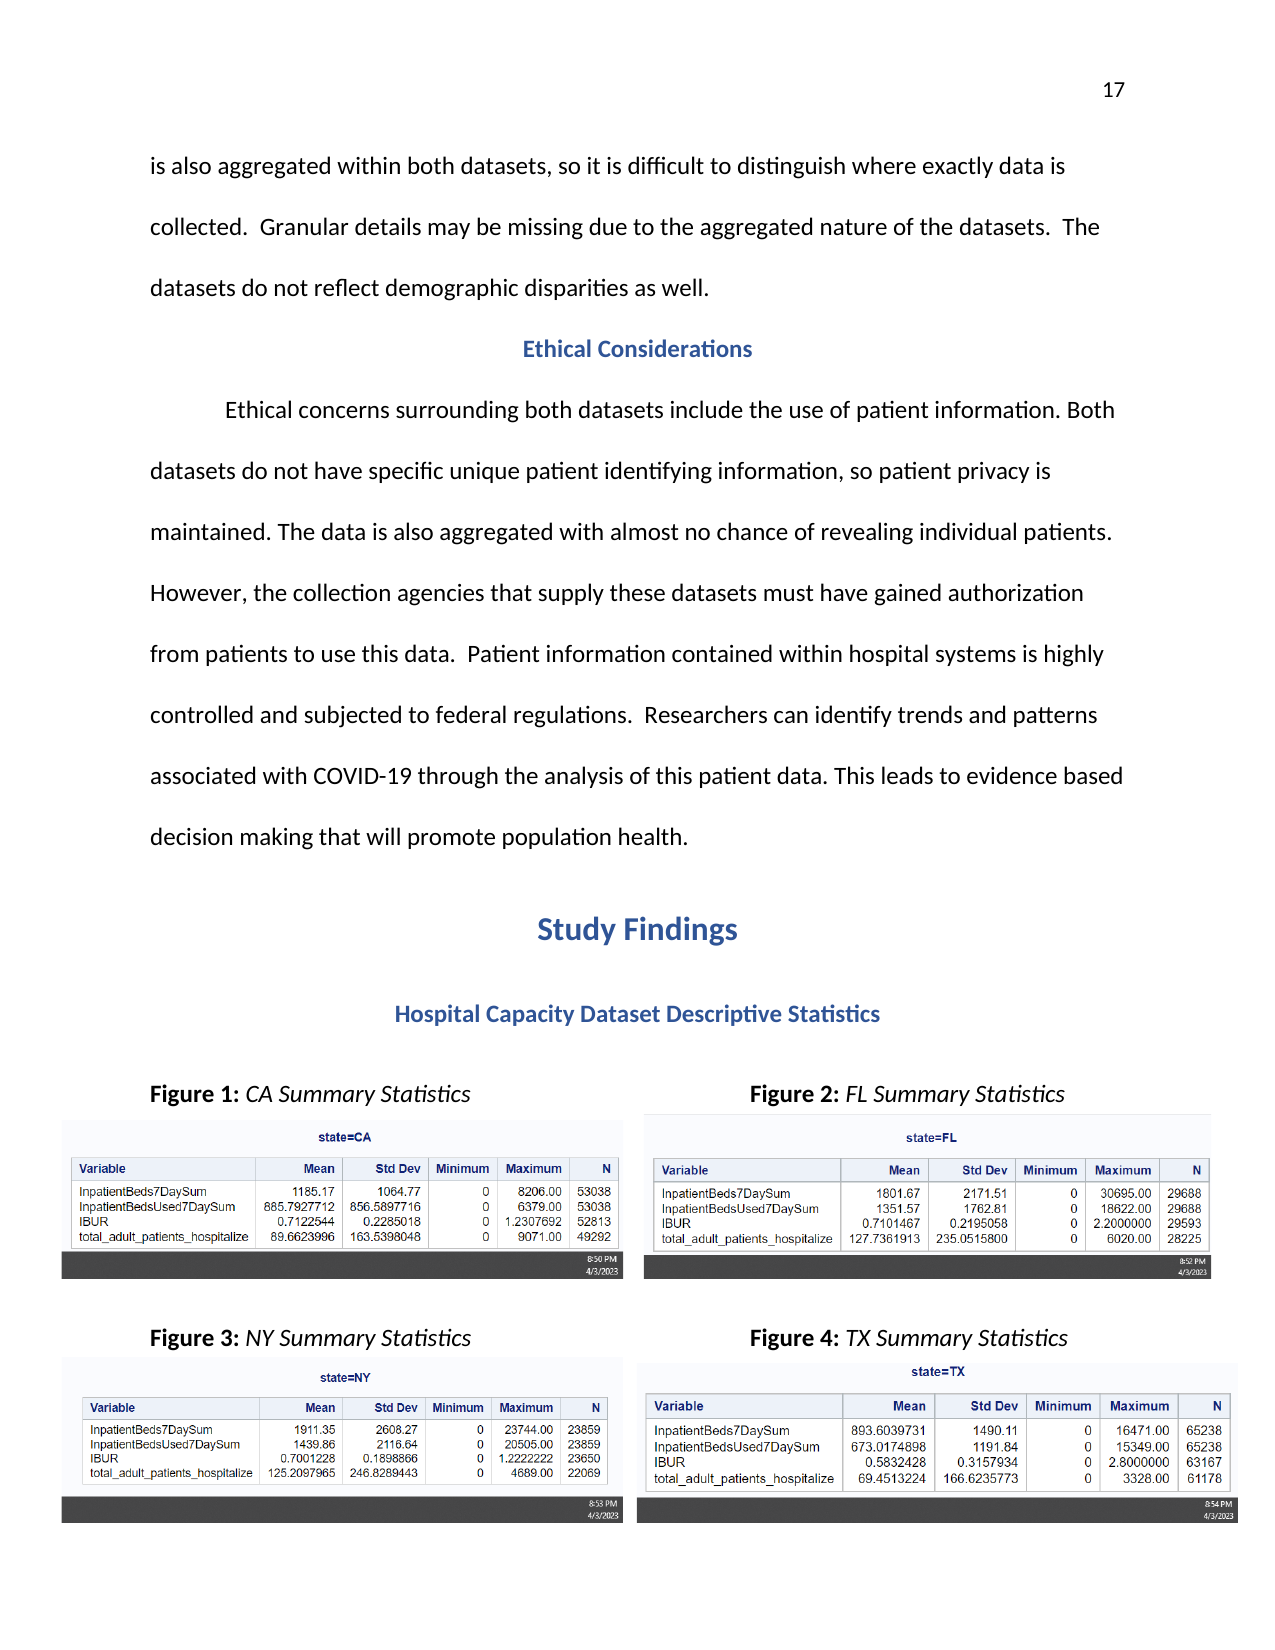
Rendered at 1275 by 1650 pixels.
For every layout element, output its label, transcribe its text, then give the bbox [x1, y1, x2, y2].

picture [643, 1113, 1212, 1279]
picture [61, 1357, 623, 1523]
text Figure 3: NY Summary Statistics Figure 4: TX Summary Statistics [150, 1322, 1125, 1353]
subtitle Hospital Capacity Dataset Descriptive Statistics [150, 998, 1125, 1029]
picture [636, 1363, 1238, 1523]
text Ethical concerns surrounding both datasets include the use of patient information. Both datasets do not have specific unique patient identifying information, so patient privacy is maintained. The data is also aggregated with almost no chance of revealing individual patients. However, the collection agencies that supply these datasets must have gained authorization from patients to use this data. Patient information contained within hospital systems is highly controlled and subjected to federal regulations. Researchers can identify trends and patterns associated with COVID-19 through the analysis of this patient data. This leads to evidence based decision making that will promote population health. [150, 394, 1125, 852]
picture [61, 1120, 624, 1279]
subtitle Ethical Considerations [150, 333, 1125, 364]
subtitle Study Findings [150, 907, 1125, 948]
text Figure 1: CA Summary Statistics Figure 2: FL Summary Statistics [150, 1078, 1125, 1109]
